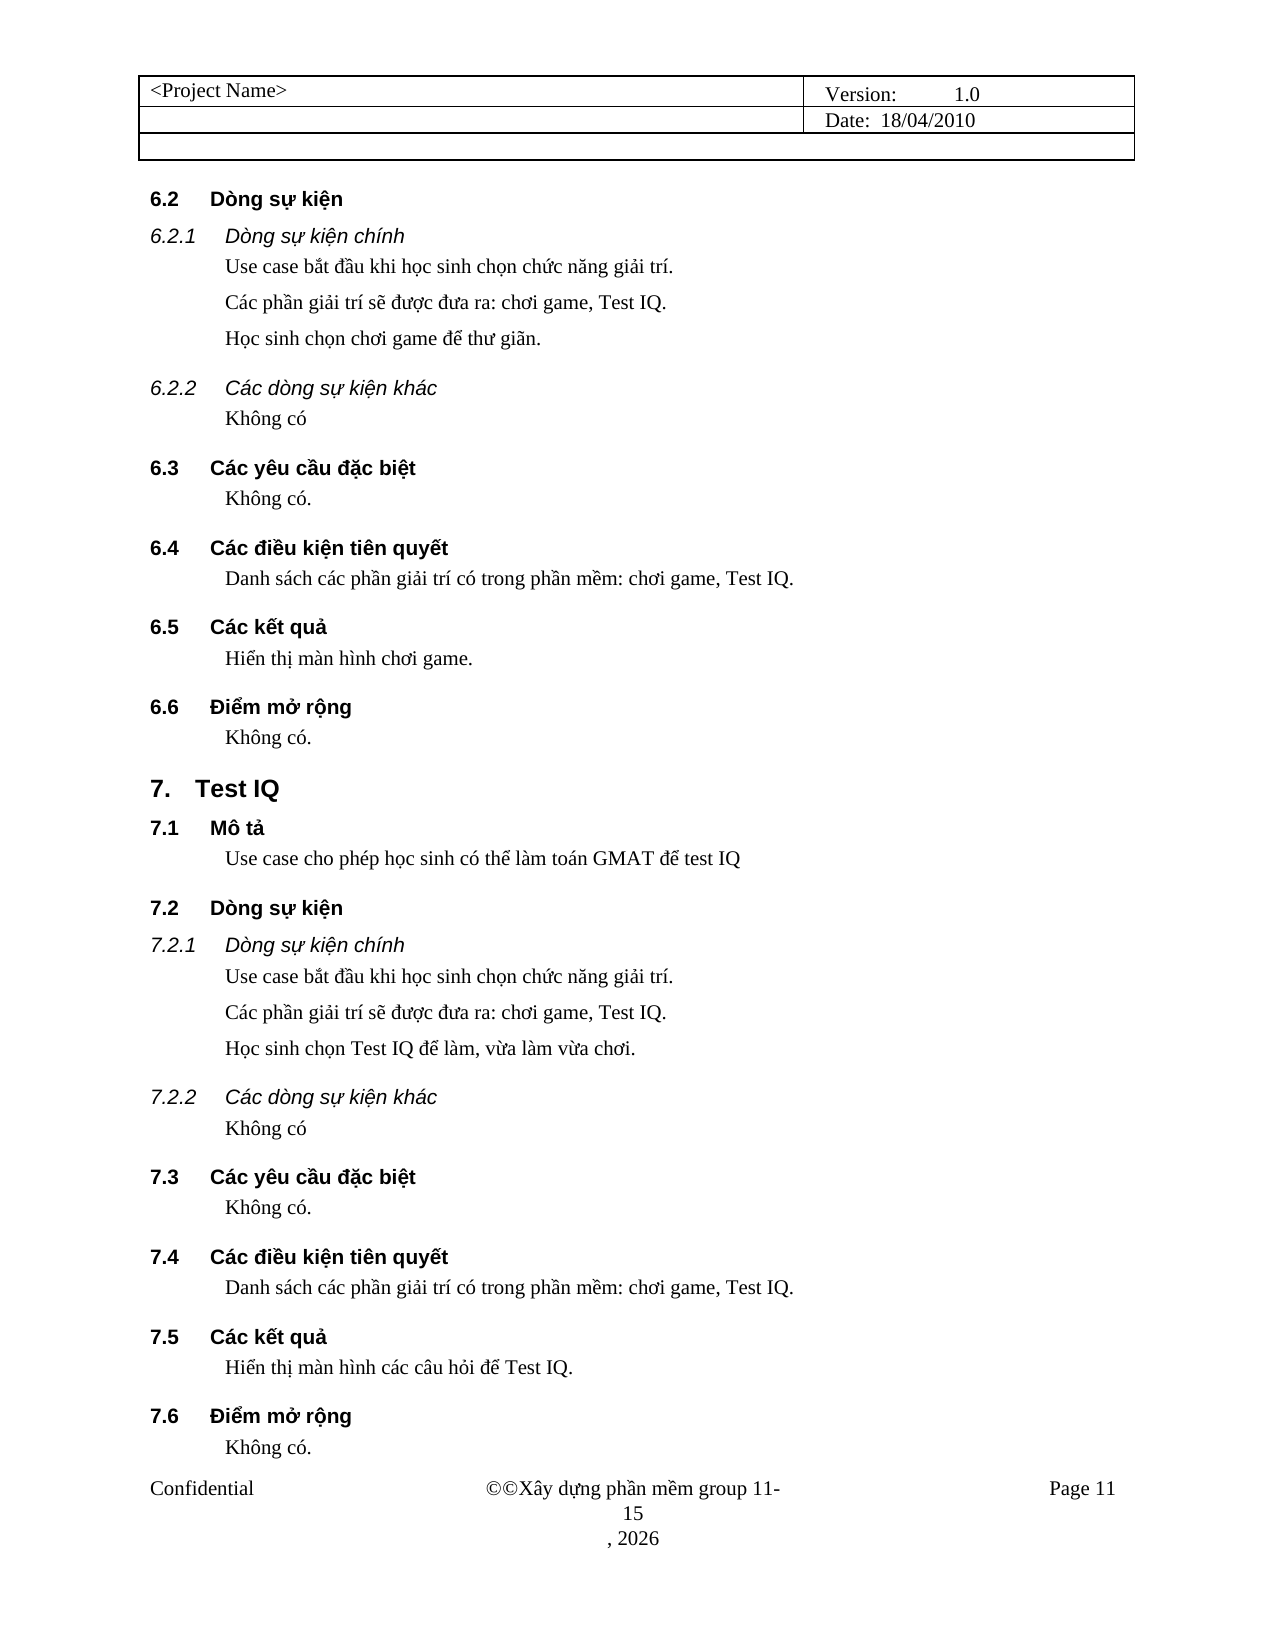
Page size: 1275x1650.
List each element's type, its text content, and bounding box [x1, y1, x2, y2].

text Use case bắt đầu khi học sinh chọn chức năng giải trí. [150, 254, 1125, 278]
text Use case bắt đầu khi học sinh chọn chức năng giải trí. [150, 963, 1125, 988]
text Không có. [150, 1195, 1125, 1219]
text Học sinh chọn Test IQ để làm, vừa làm vừa chơi. [150, 1036, 1125, 1060]
subtitle Dòng sự kiện [150, 895, 1125, 920]
subtitle Các điều kiện tiên quyết [150, 1244, 1125, 1269]
subtitle Các yêu cầu đặc biệt [150, 454, 1125, 479]
subtitle Các dòng sự kiện khác [150, 1084, 1125, 1109]
subtitle Mô tả [150, 815, 1125, 840]
subtitle Các điều kiện tiên quyết [150, 534, 1125, 559]
text Học sinh chọn chơi game để thư giãn. [150, 326, 1125, 350]
text Các phần giải trí sẽ được đưa ra: chơi game, Test IQ. [150, 290, 1125, 314]
text Không có. [150, 1434, 1125, 1459]
text Hiển thị màn hình các câu hỏi để Test IQ. [150, 1355, 1125, 1379]
text Danh sách các phần giải trí có trong phần mềm: chơi game, Test IQ. [150, 566, 1125, 590]
subtitle Các yêu cầu đặc biệt [150, 1164, 1125, 1189]
text Use case cho phép học sinh có thể làm toán GMAT để test IQ [150, 846, 1125, 870]
text Các phần giải trí sẽ được đưa ra: chơi game, Test IQ. [150, 999, 1125, 1024]
text Danh sách các phần giải trí có trong phần mềm: chơi game, Test IQ. [150, 1275, 1125, 1299]
text Không có. [150, 486, 1125, 510]
subtitle Các kết quả [150, 614, 1125, 639]
subtitle Dòng sự kiện chính [150, 223, 1125, 248]
subtitle Điểm mở rộng [150, 1403, 1125, 1428]
subtitle Dòng sự kiện [150, 185, 1125, 210]
subtitle Các dòng sự kiện khác [150, 375, 1125, 400]
subtitle Test IQ [150, 774, 1125, 802]
subtitle Dòng sự kiện chính [150, 932, 1125, 957]
text Không có [150, 1115, 1125, 1139]
text Không có. [150, 725, 1125, 749]
text Không có [150, 406, 1125, 430]
text Hiển thị màn hình chơi game. [150, 645, 1125, 669]
subtitle Các kết quả [150, 1323, 1125, 1348]
subtitle Điểm mở rộng [150, 694, 1125, 719]
